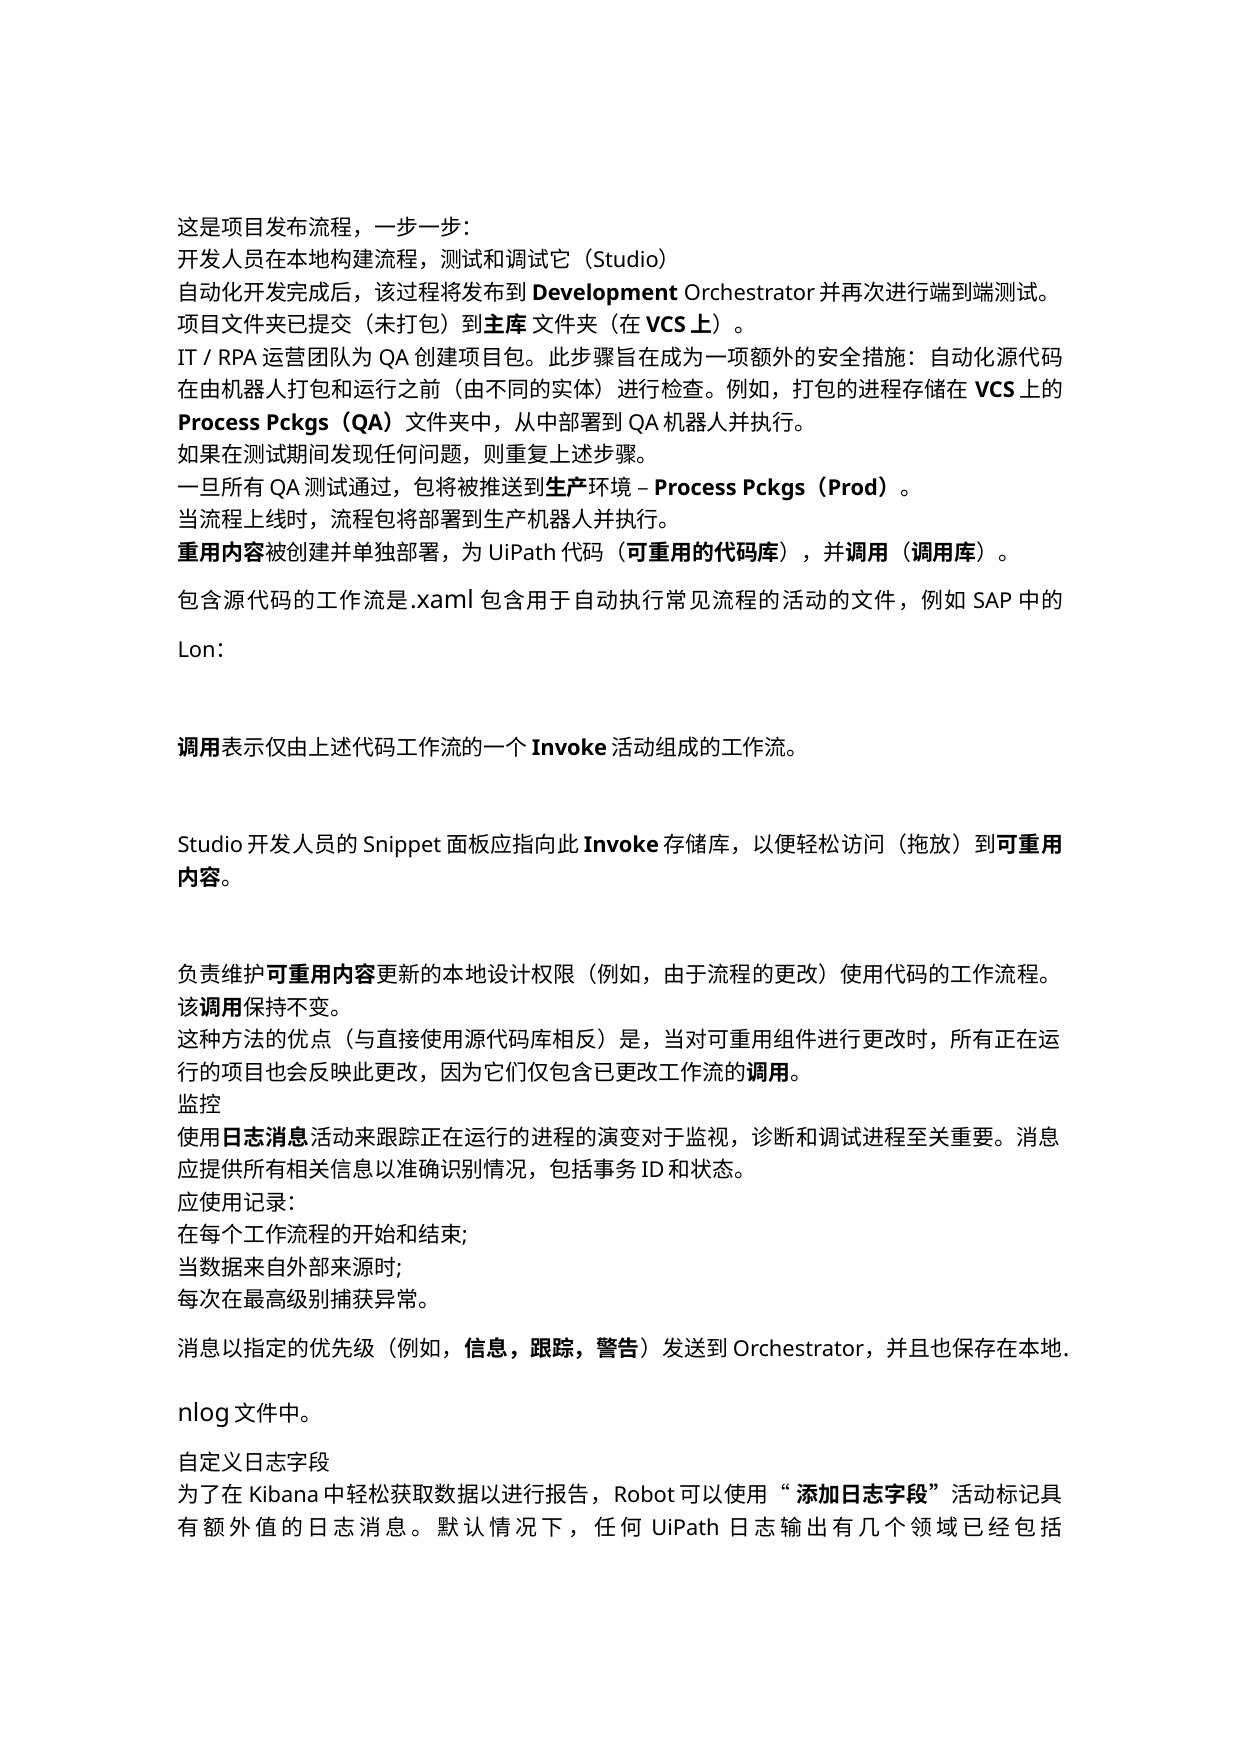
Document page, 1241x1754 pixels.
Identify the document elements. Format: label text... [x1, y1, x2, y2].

text 当流程上线时，流程包将部署到生产机器人并执行。 [177, 502, 1063, 534]
text 重用内容被创建并单独部署，为UiPath代码（可重用的代码库），并调用（调用库）。 [177, 534, 1063, 567]
text 开发人员在本地构建流程，测试和调试它（Studio） [177, 242, 1063, 274]
text IT / RPA运营团队为QA创建项目包。此步骤旨在成为一项额外的安全措施：自动化源代码在由机器人打包和运行之前（由不同的实体）进行检查。例如，打包的进程存储在VCS上的Process Pckgs（QA）文件夹中，从中部署到QA机器人并执行。 [177, 339, 1063, 437]
text 这是项目发布流程，一步一步： [177, 209, 1063, 242]
text 这种方法的优点（与直接使用源代码库相反）是，当对可重用组件进行更改时，所有正在运行的项目也会反映此更改，因为它们仅包含已更改工作流的调用。 [177, 1022, 1063, 1087]
text 消息以指定的优先级（例如，信息，跟踪，警告）发送到Orchestrator，并且也保存在本地.nlog文件中。 [177, 1314, 1063, 1444]
text Studio开发人员的Snippet面板应指向此Invoke存储库，以便轻松访问（拖放）到可重用内容。 [177, 827, 1063, 892]
text 一旦所有QA测试通过，包将被推送到生产环境 – Process Pckgs（Prod）。 [177, 469, 1063, 502]
text 如果在测试期间发现任何问题，则重复上述步骤。 [177, 437, 1063, 469]
text 使用日志消息活动来跟踪正在运行的进程的演变对于监视，诊断和调试进程至关重要。消息应提供所有相关信息以准确识别情况，包括事务ID和状态。 [177, 1119, 1063, 1184]
text 当数据来自外部来源时; [177, 1249, 1063, 1282]
text 自动化开发完成后，该过程将发布到Development Orchestrator并再次进行端到端测试。 [177, 274, 1063, 307]
text 应使用记录： [177, 1184, 1063, 1217]
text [177, 1477, 1063, 1542]
text 包含源代码的工作流是.xaml包含用于自动执行常见流程的活动的文件，例如SAP中的Lon： [177, 567, 1063, 664]
text 项目文件夹已提交（未打包）到主库 文件夹（在VCS上）。 [177, 307, 1063, 339]
text 调用表示仅由上述代码工作流的一个Invoke活动组成的工作流。 [177, 729, 1063, 762]
text 每次在最高级别捕获异常。 [177, 1282, 1063, 1314]
text 监控 [177, 1087, 1063, 1119]
text 负责维护可重用内容更新的本地设计权限（例如，由于流程的更改）使用代码的工作流程。该调用保持不变。 [177, 957, 1063, 1022]
text 在每个工作流程的开始和结束; [177, 1217, 1063, 1249]
text 自定义日志字段 [177, 1444, 1063, 1477]
